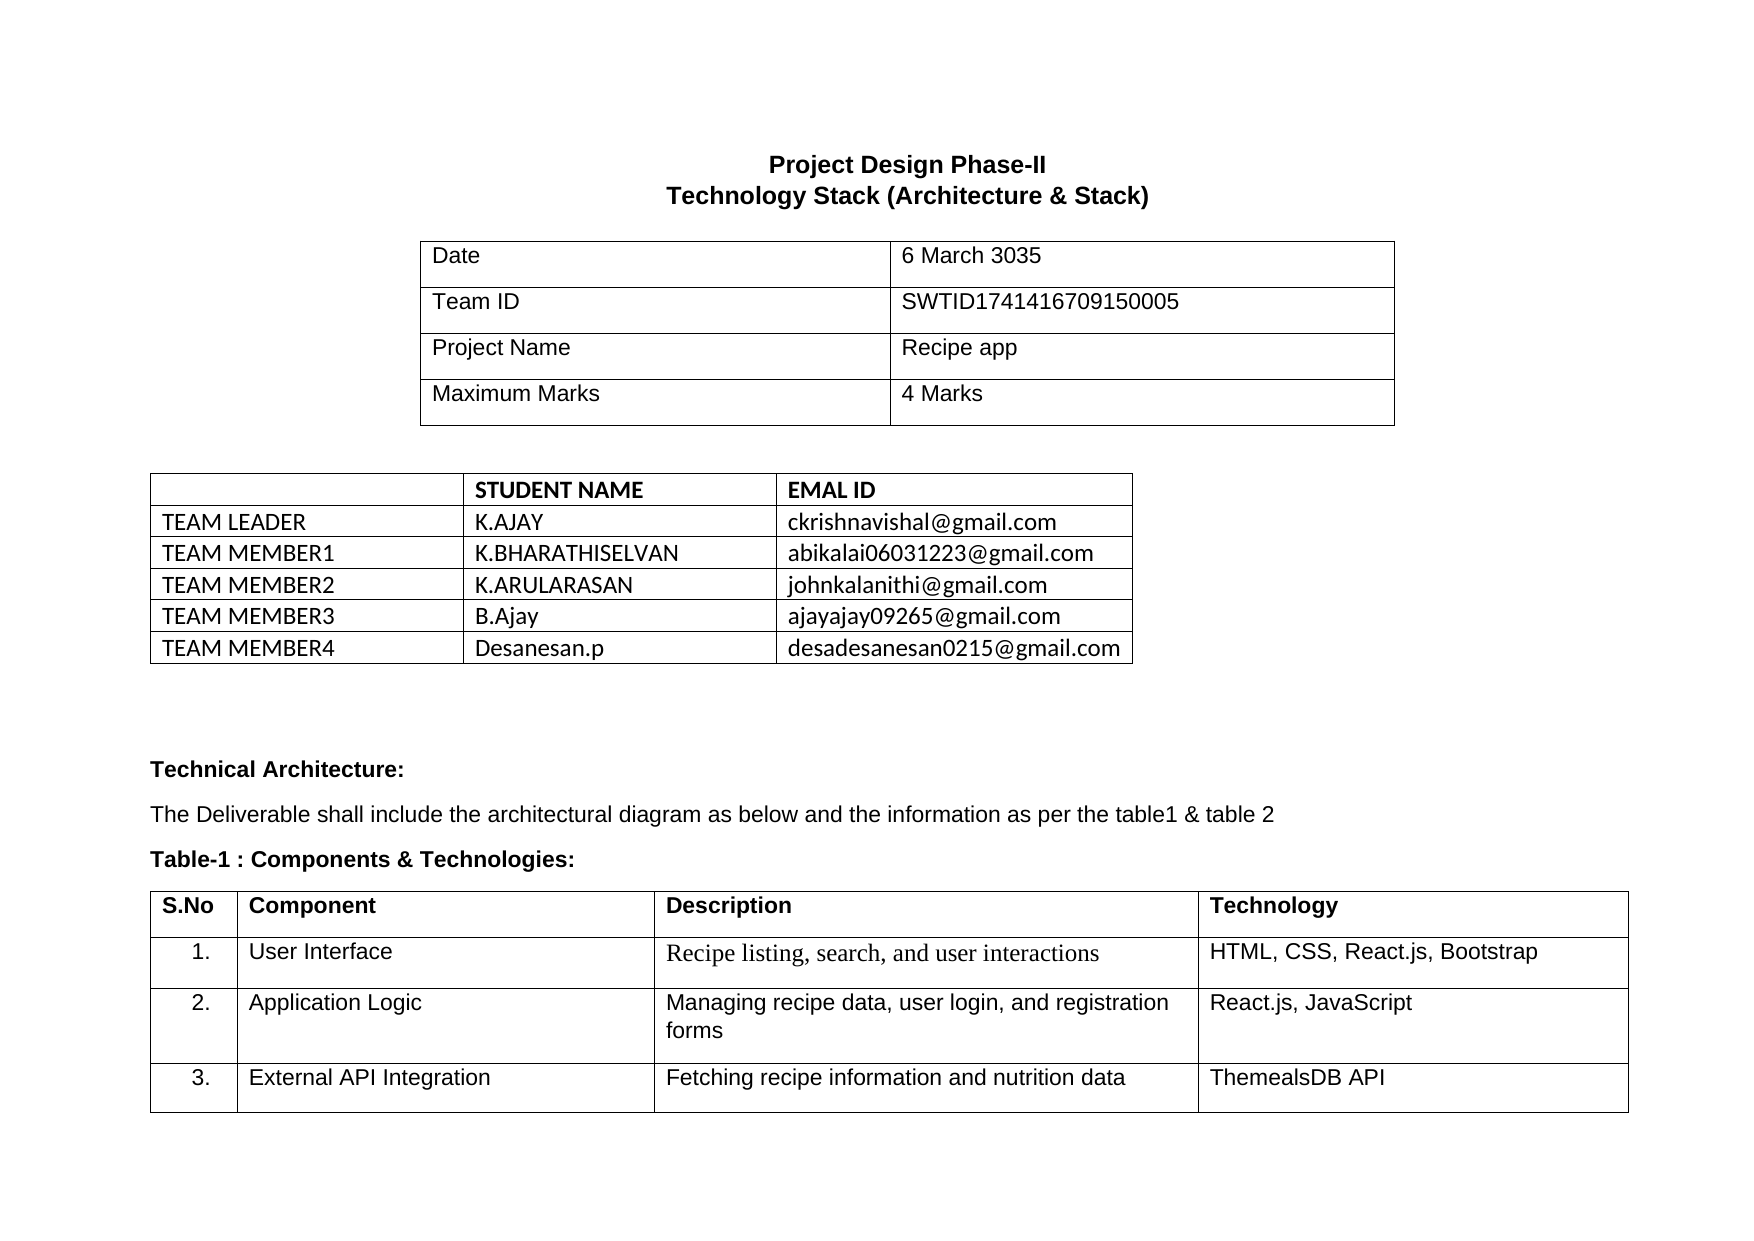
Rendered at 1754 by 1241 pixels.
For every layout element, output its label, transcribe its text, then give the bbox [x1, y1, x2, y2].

table_header Component [238, 892, 654, 937]
table_cell K.BHARATHISELVAN [464, 537, 776, 568]
table_cell External API Integration [238, 1064, 654, 1112]
table_cell K.ARULARASAN [464, 569, 776, 599]
table_cell TEAM MEMBER4 [151, 632, 463, 662]
table_header 6 March 3035 [891, 242, 1394, 287]
table_cell [151, 1064, 237, 1112]
table_cell HTML, CSS, React.js, Bootstrap [1199, 938, 1628, 988]
table_cell 4 Marks [891, 380, 1394, 425]
text Project Design Phase-II [150, 150, 1665, 179]
table_cell Fetching recipe information and nutrition data [655, 1064, 1198, 1112]
table_header Date [421, 242, 890, 287]
table_cell [151, 989, 237, 1063]
table_cell TEAM MEMBER3 [151, 600, 463, 631]
table_cell desadesanesan0215@gmail.com [777, 632, 1132, 662]
table_cell React.js, JavaScript [1199, 989, 1628, 1063]
table_cell abikalai06031223@gmail.com [777, 537, 1132, 568]
table_cell [151, 938, 237, 988]
table_cell Desanesan.p [464, 632, 776, 662]
table_cell TEAM MEMBER2 [151, 569, 463, 599]
table_cell ThemealsDB API [1199, 1064, 1628, 1112]
table_cell TEAM MEMBER1 [151, 537, 463, 568]
table_cell Recipe app [891, 334, 1394, 379]
text Technology Stack (Architecture & Stack) [150, 181, 1665, 210]
table_cell Project Name [421, 334, 890, 379]
table_cell Maximum Marks [421, 380, 890, 425]
table_cell Team ID [421, 288, 890, 333]
table_cell Recipe listing, search, and user interactions [655, 938, 1198, 988]
table_cell johnkalanithi@gmail.com [777, 569, 1132, 599]
table_cell ckrishnavishal@gmail.com [777, 506, 1132, 536]
table_header EMAL ID [777, 474, 1132, 504]
table_cell K.AJAY [464, 506, 776, 536]
text Table-1 : Components & Technologies: [150, 846, 1665, 872]
table_header STUDENT NAME [464, 474, 776, 504]
table_header S.No [151, 892, 237, 937]
table_header [151, 474, 463, 504]
table_cell ajayajay09265@gmail.com [777, 600, 1132, 631]
table_cell TEAM LEADER [151, 506, 463, 536]
table_cell User Interface [238, 938, 654, 988]
text The Deliverable shall include the architectural diagram as below and the information as per the table1 & table 2 [150, 801, 1665, 827]
table_cell Application Logic [238, 989, 654, 1063]
text Technical Architecture: [150, 756, 1665, 782]
table_cell B.Ajay [464, 600, 776, 631]
table_cell Managing recipe data, user login, and registration forms [655, 989, 1198, 1063]
table_header Technology [1199, 892, 1628, 937]
table_cell SWTID1741416709150005 [891, 288, 1394, 333]
table_header Description [655, 892, 1198, 937]
